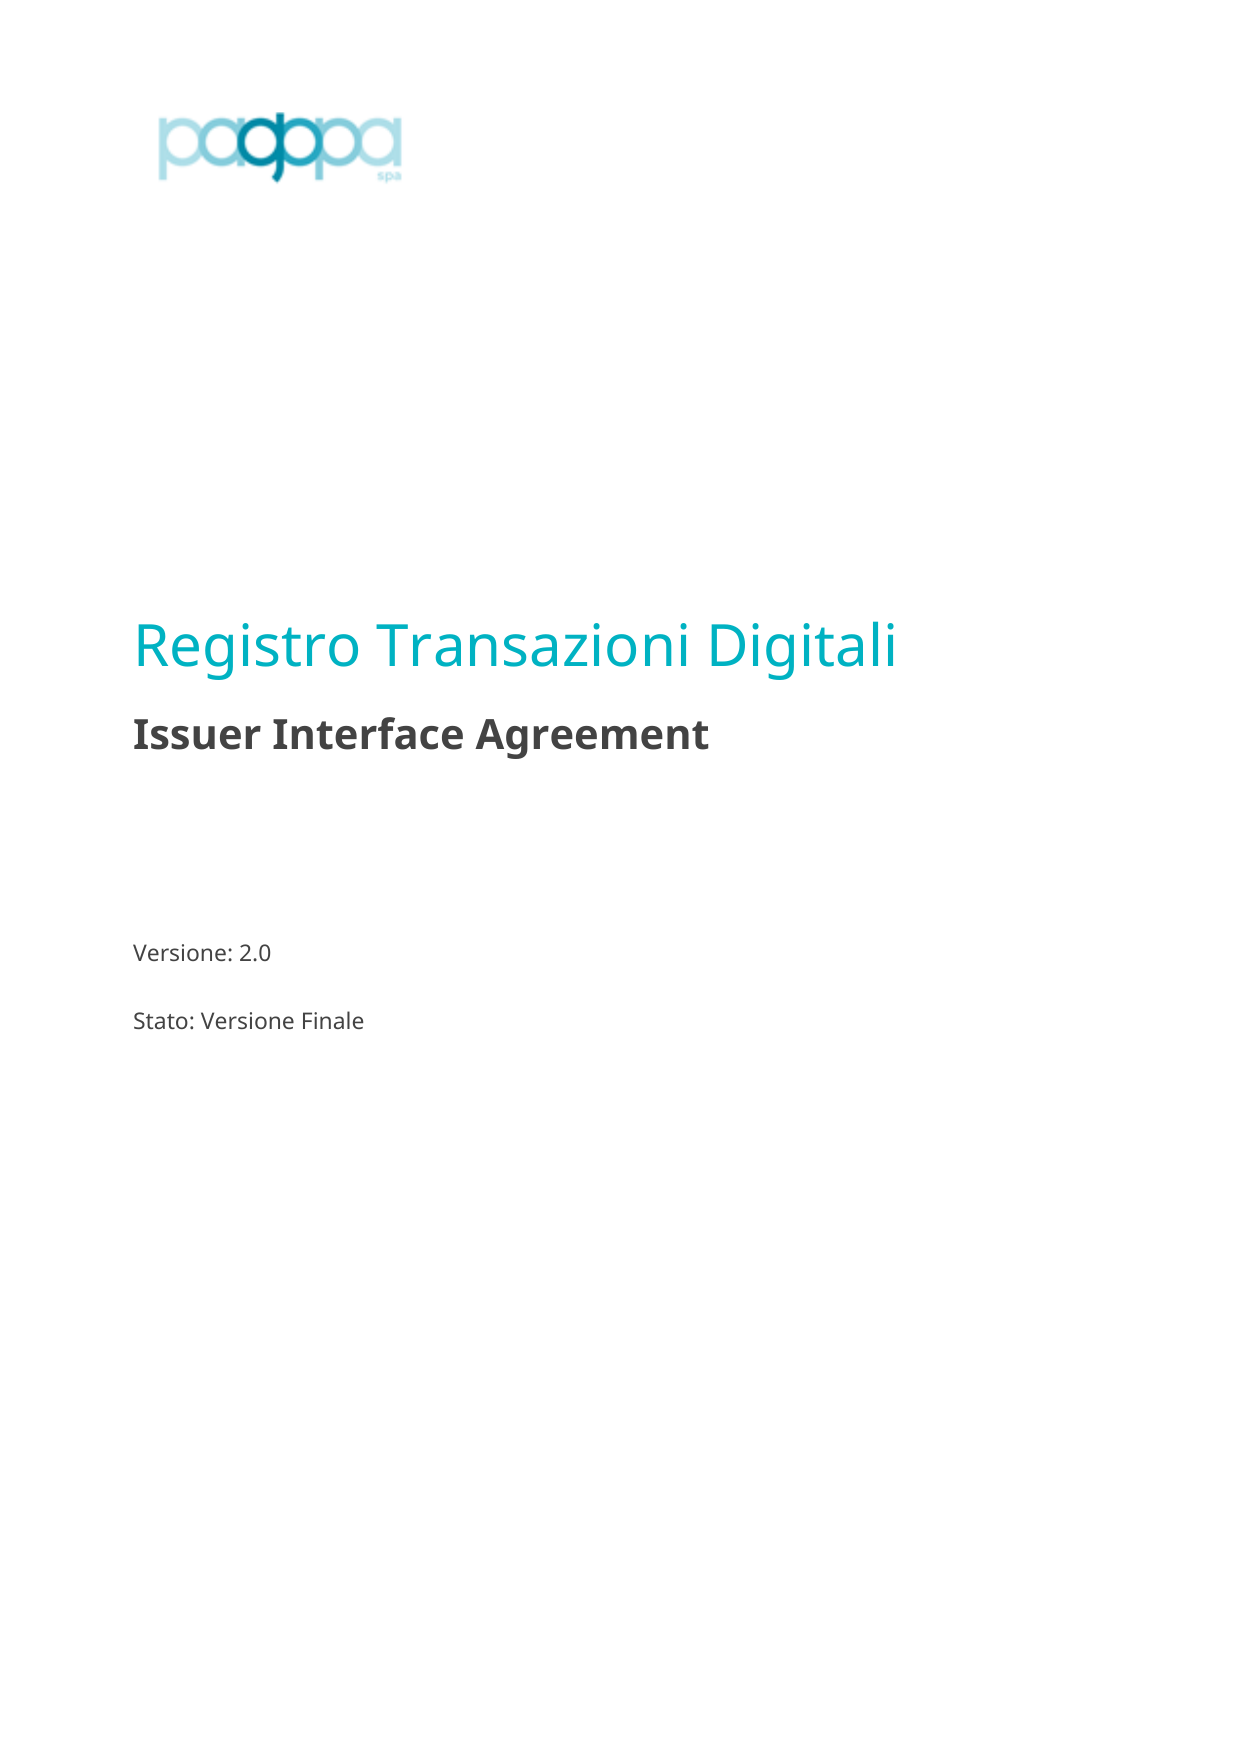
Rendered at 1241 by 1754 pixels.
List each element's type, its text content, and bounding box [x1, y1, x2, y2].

text Stato: Versione Finale [133, 1005, 1048, 1037]
picture [132, 112, 433, 186]
subtitle Issuer Interface Agreement [133, 705, 1048, 762]
text Registro Transazioni Digitali [133, 604, 1048, 684]
text Versione: 2.0 [133, 937, 1048, 968]
